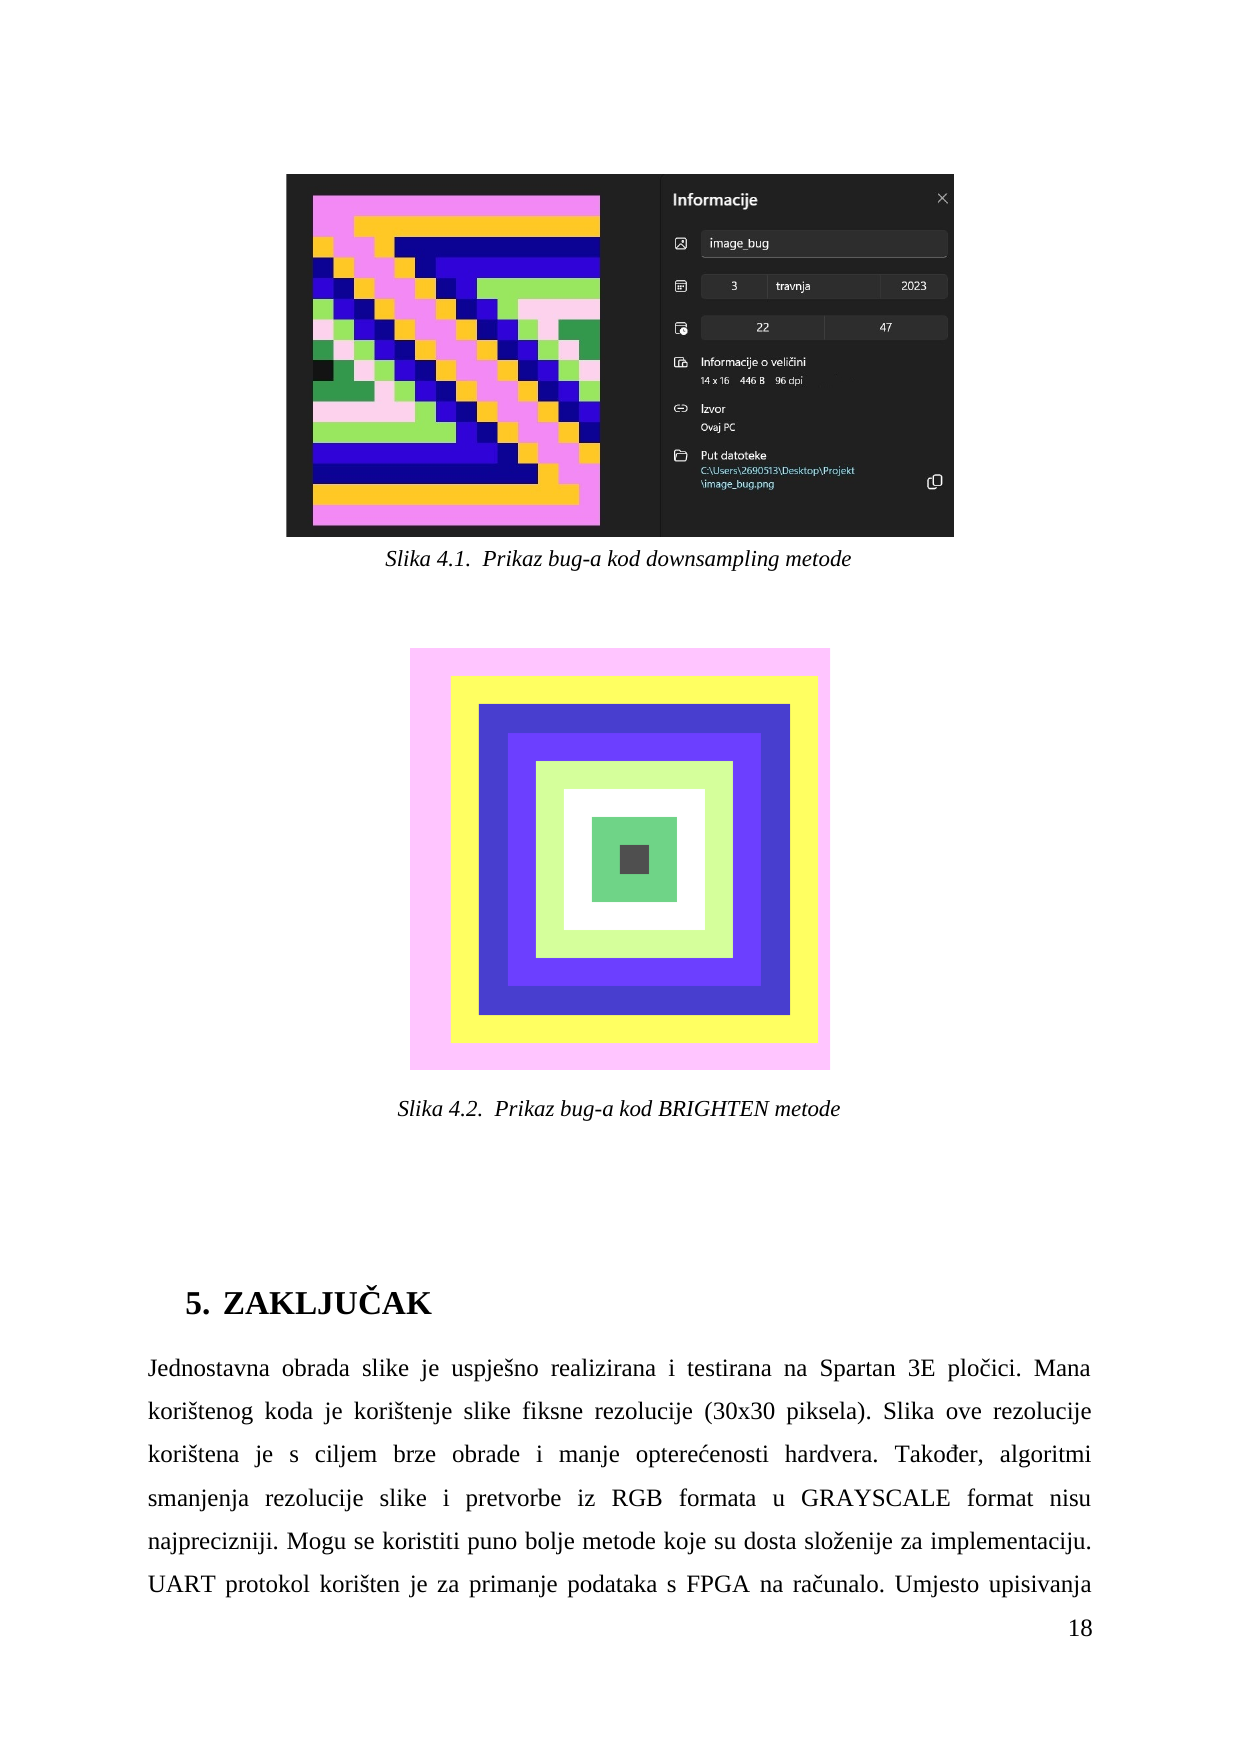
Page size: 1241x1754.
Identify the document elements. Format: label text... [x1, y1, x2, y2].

picture [286, 174, 954, 537]
subtitle ZAKLJUČAK [185, 1283, 1093, 1322]
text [148, 1353, 1093, 1598]
picture [410, 648, 830, 1070]
